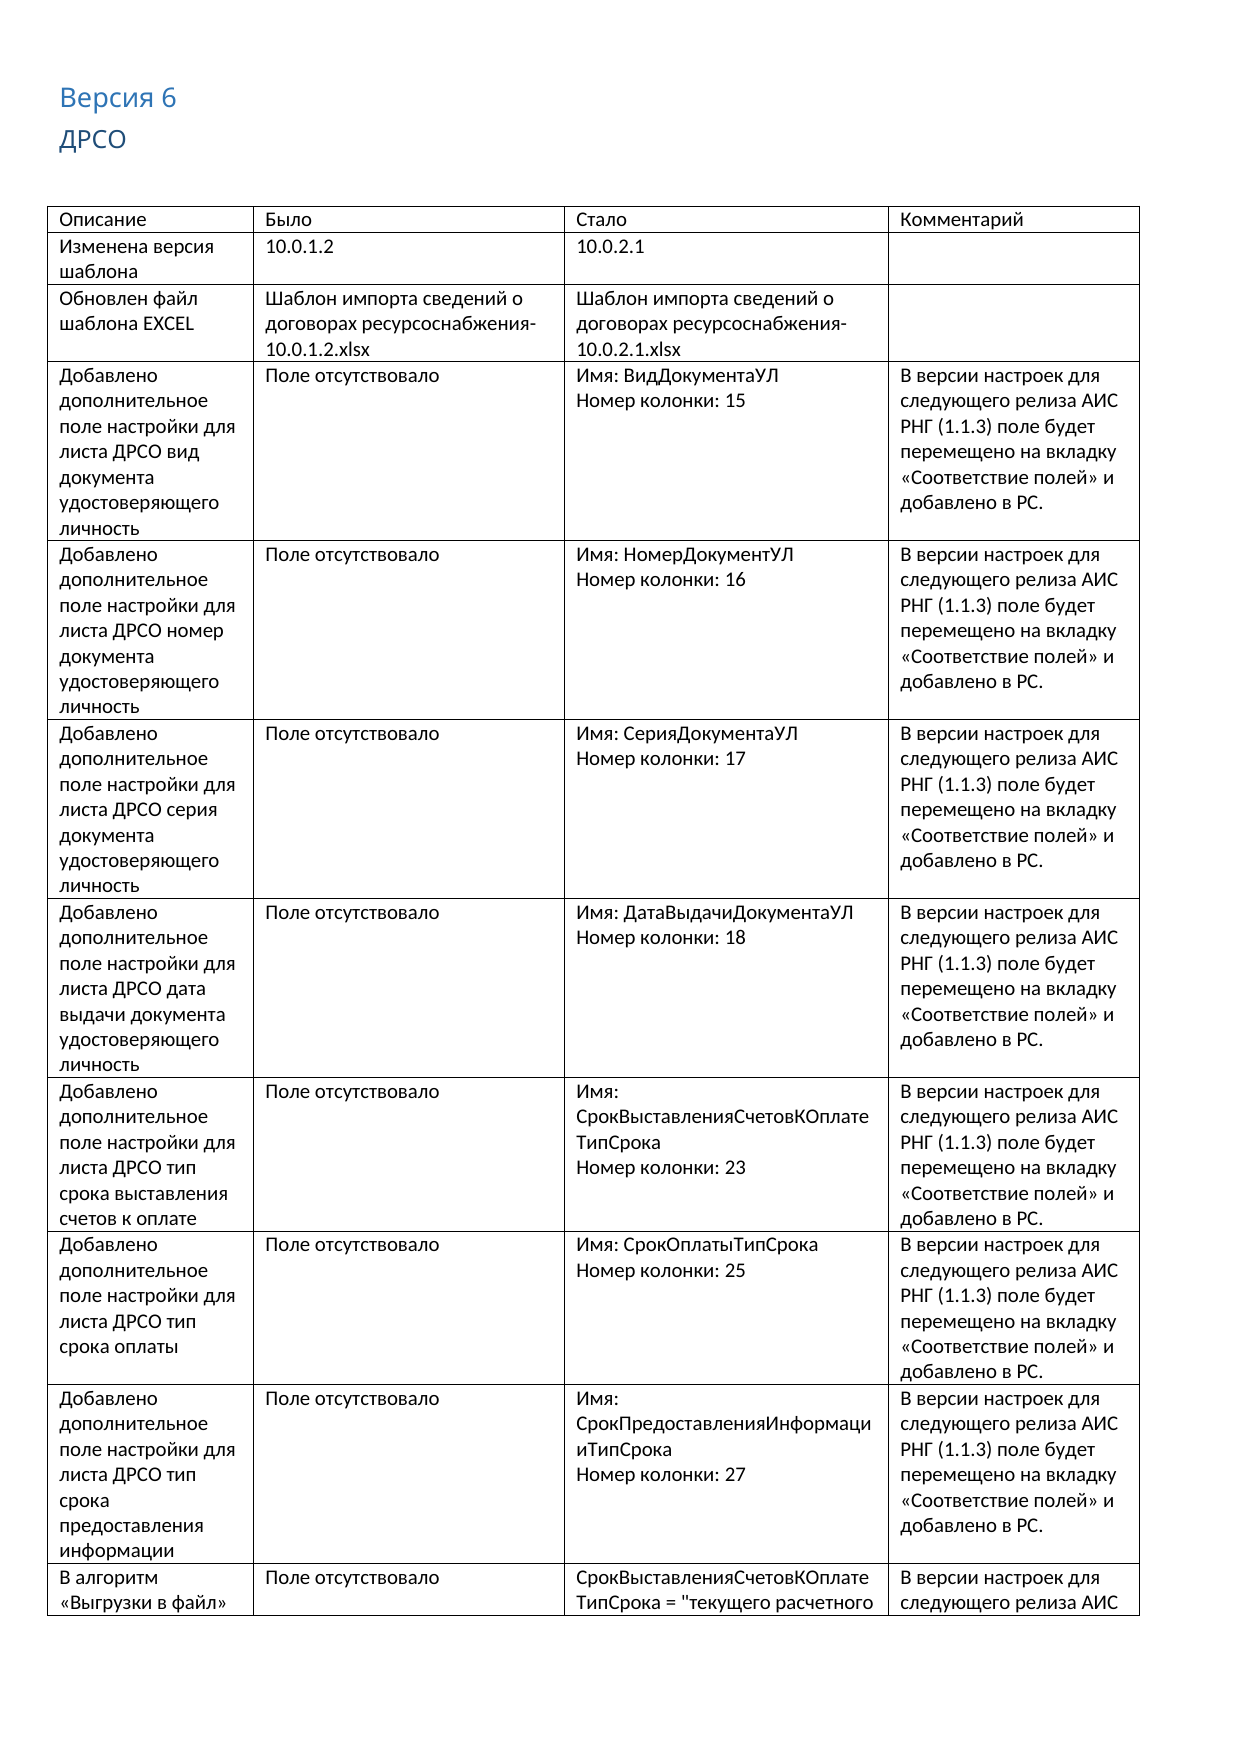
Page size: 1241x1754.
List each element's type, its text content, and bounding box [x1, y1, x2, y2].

subtitle Версия 6 [59, 78, 1152, 115]
table_cell Добавлено дополнительное поле настройки для листа ДРСО номер документа удостоверяющего личность [48, 541, 253, 719]
table_cell 10.0.2.1 [565, 233, 888, 284]
table_cell В версии настроек для следующего релиза АИС РНГ (1.1.3) поле будет перемещено на вкладку «Соответствие полей» и добавлено в РС. [889, 1385, 1139, 1563]
table_cell Поле отсутствовало [254, 1564, 564, 1615]
table_cell Добавлено дополнительное поле настройки для листа ДРСО серия документа удостоверяющего личность [48, 720, 253, 898]
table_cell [565, 1564, 888, 1615]
table_cell Шаблон импорта сведений о договорах ресурсоснабжения-10.0.2.1.xlsx [565, 285, 888, 361]
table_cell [889, 1564, 1139, 1615]
table_cell В версии настроек для следующего релиза АИС РНГ (1.1.3) поле будет перемещено на вкладку «Соответствие полей» и добавлено в РС. [889, 1232, 1139, 1384]
table_cell [889, 233, 1139, 284]
table_cell Добавлено дополнительное поле настройки для листа ДРСО дата выдачи документа удостоверяющего личность [48, 899, 253, 1077]
table_cell Обновлен файл шаблона EXCEL [48, 285, 253, 361]
table_cell В версии настроек для следующего релиза АИС РНГ (1.1.3) поле будет перемещено на вкладку «Соответствие полей» и добавлено в РС. [889, 1078, 1139, 1231]
table_cell В версии настроек для следующего релиза АИС РНГ (1.1.3) поле будет перемещено на вкладку «Соответствие полей» и добавлено в РС. [889, 899, 1139, 1077]
table_cell Имя: СрокВыставленияСчетовКОплатеТипСрока Номер колонки: 23 [565, 1078, 888, 1231]
table_cell 10.0.1.2 [254, 233, 564, 284]
table_cell Имя: СрокПредоставленияИнформацииТипСрока Номер колонки: 27 [565, 1385, 888, 1563]
table_header Стало [565, 207, 888, 232]
table_cell Добавлено дополнительное поле настройки для листа ДРСО тип срока предоставления информации [48, 1385, 253, 1563]
table_cell [889, 285, 1139, 361]
table_cell Шаблон импорта сведений о договорах ресурсоснабжения-10.0.1.2.xlsx [254, 285, 564, 361]
table_cell Поле отсутствовало [254, 720, 564, 898]
table_cell Имя: НомерДокументУЛ Номер колонки: 16 [565, 541, 888, 719]
table_cell Поле отсутствовало [254, 1385, 564, 1563]
table_cell В версии настроек для следующего релиза АИС РНГ (1.1.3) поле будет перемещено на вкладку «Соответствие полей» и добавлено в РС. [889, 720, 1139, 898]
table_cell Поле отсутствовало [254, 541, 564, 719]
table_cell В версии настроек для следующего релиза АИС РНГ (1.1.3) поле будет перемещено на вкладку «Соответствие полей» и добавлено в РС. [889, 541, 1139, 719]
table_cell В версии настроек для следующего релиза АИС РНГ (1.1.3) поле будет перемещено на вкладку «Соответствие полей» и добавлено в РС. [889, 362, 1139, 540]
table_cell Добавлено дополнительное поле настройки для листа ДРСО тип срока выставления счетов к оплате [48, 1078, 253, 1231]
table_cell Добавлено дополнительное поле настройки для листа ДРСО вид документа удостоверяющего личность [48, 362, 253, 540]
table_cell Добавлено дополнительное поле настройки для листа ДРСО тип срока оплаты [48, 1232, 253, 1384]
table_header Описание [48, 207, 253, 232]
table_cell Поле отсутствовало [254, 362, 564, 540]
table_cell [48, 1564, 253, 1615]
table_cell Поле отсутствовало [254, 1078, 564, 1231]
table_header Комментарий [889, 207, 1139, 232]
table_cell Поле отсутствовало [254, 1232, 564, 1384]
table_cell Имя: ДатаВыдачиДокументаУЛ Номер колонки: 18 [565, 899, 888, 1077]
table_cell Имя: СерияДокументаУЛ Номер колонки: 17 [565, 720, 888, 898]
table_cell Поле отсутствовало [254, 899, 564, 1077]
table_header Было [254, 207, 564, 232]
table_cell Изменена версия шаблона [48, 233, 253, 284]
subtitle ДРСО [59, 122, 1152, 156]
table_cell Имя: ВидДокументаУЛ Номер колонки: 15 [565, 362, 888, 540]
table_cell Имя: СрокОплатыТипСрока Номер колонки: 25 [565, 1232, 888, 1384]
